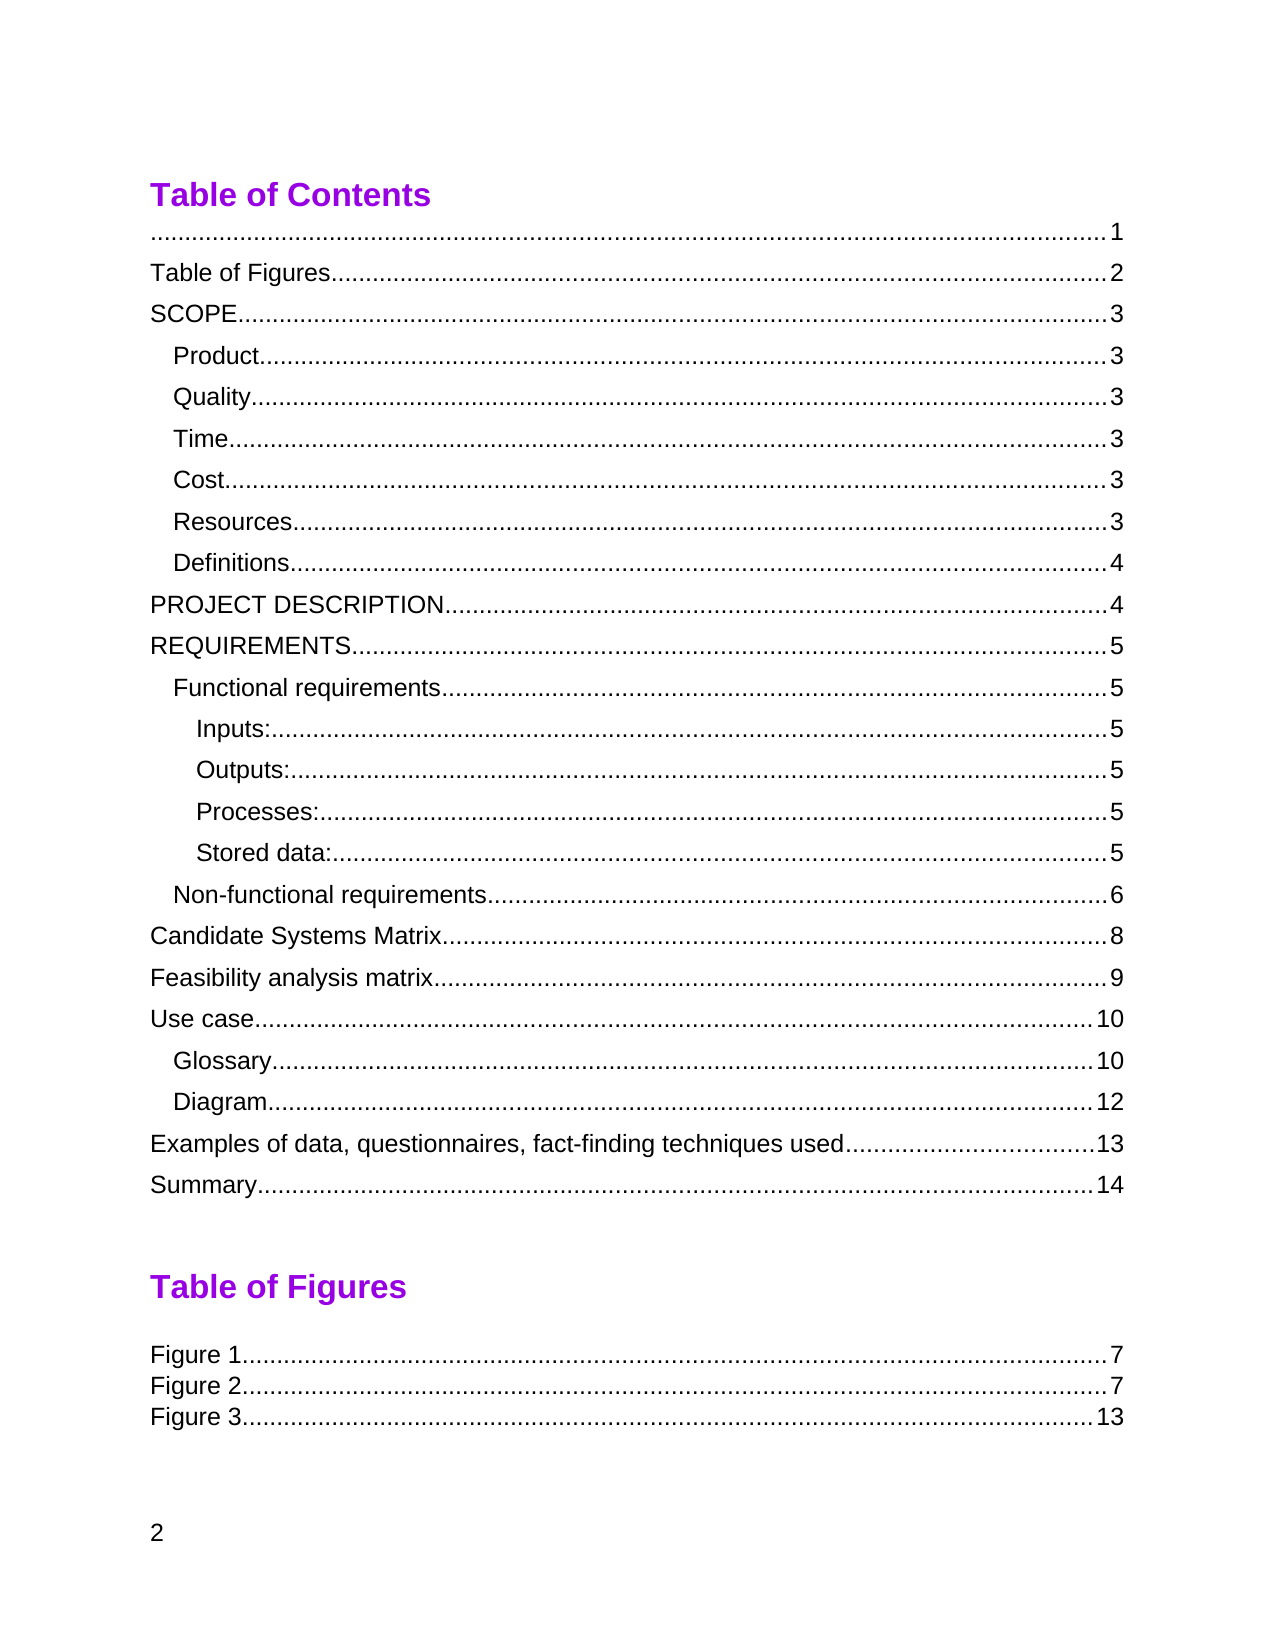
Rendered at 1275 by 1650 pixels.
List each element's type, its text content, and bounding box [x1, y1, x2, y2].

text Figure 1 7 [150, 1340, 1125, 1369]
text Figure 3 13 [150, 1402, 1125, 1431]
text Figure 2 7 [150, 1371, 1125, 1400]
subtitle Table of Figures [150, 1267, 1125, 1306]
